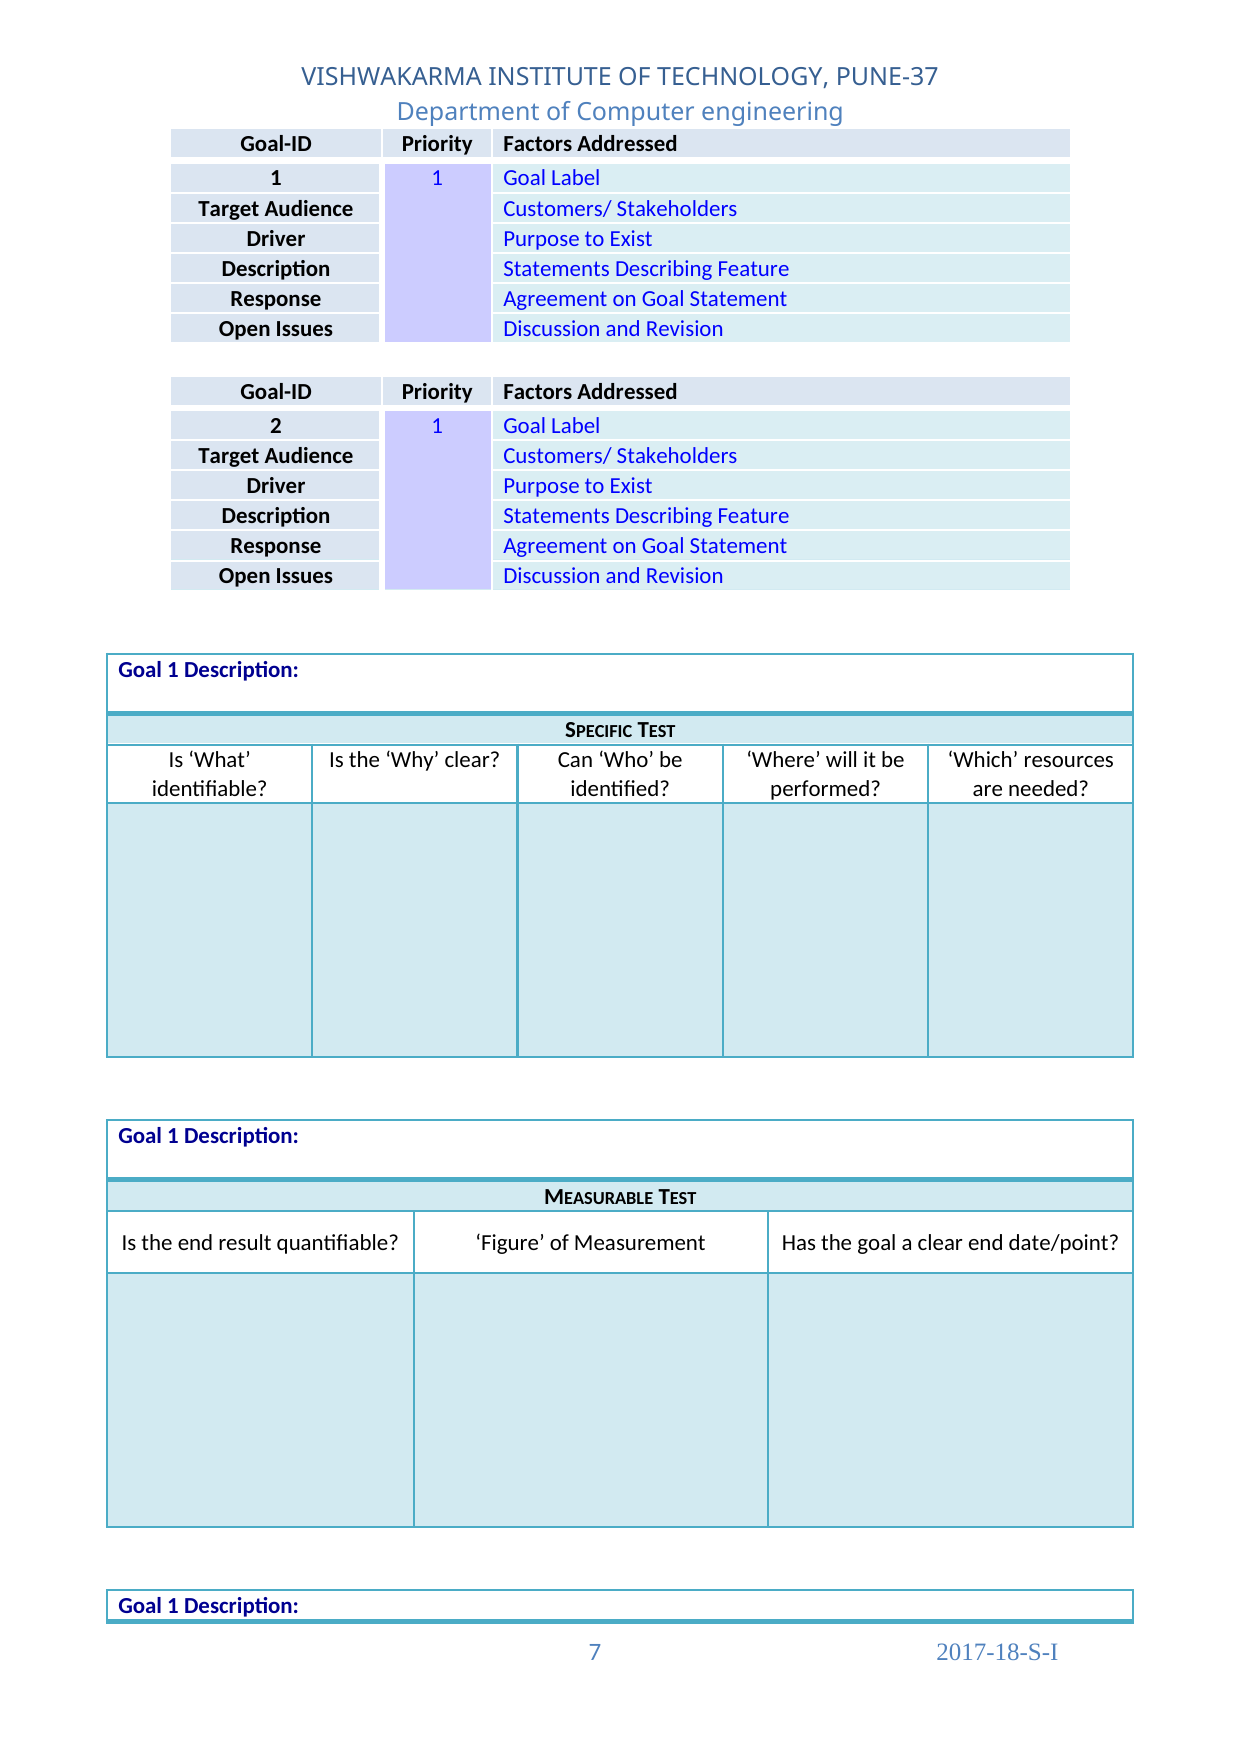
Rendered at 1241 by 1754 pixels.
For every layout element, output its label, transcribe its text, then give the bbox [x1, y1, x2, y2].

table_cell [724, 804, 927, 1056]
table_cell Is the end result quantifiable? [108, 1212, 413, 1272]
table_header Priority [383, 377, 491, 405]
table_cell Description [171, 254, 379, 282]
table_cell Customers/ Stakeholders [493, 194, 1070, 222]
table_cell Purpose to Exist [493, 471, 1070, 499]
table_cell Target Audience [171, 194, 379, 222]
table_cell Has the goal a clear end date/point? [769, 1212, 1132, 1272]
table_cell Goal Label [493, 411, 1070, 439]
table_cell Customers/ Stakeholders [493, 441, 1070, 469]
table_cell ‘Figure’ of Measurement [415, 1212, 767, 1272]
table_cell ‘Which’ resources are needed? [929, 746, 1132, 802]
table_cell Description [171, 501, 379, 529]
table_header Factors Addressed [493, 129, 1070, 157]
table_cell ‘Where’ will it be performed? [724, 746, 927, 802]
table_cell Specific Test [108, 716, 1132, 743]
table_cell [108, 804, 311, 1056]
table_header Goal-ID [171, 377, 381, 405]
table_cell 1 [385, 411, 491, 589]
table_cell Statements Describing Feature [493, 501, 1070, 529]
table_cell Is ‘What’ identifiable? [108, 746, 311, 802]
table_cell Agreement on Goal Statement [493, 531, 1070, 559]
table_cell Measurable Test [108, 1182, 1132, 1210]
table_cell 1 [171, 164, 379, 192]
table_cell [769, 1274, 1132, 1526]
table_cell Statements Describing Feature [493, 254, 1070, 282]
table_header Goal-ID [171, 129, 381, 157]
table_cell [929, 804, 1132, 1056]
table_cell 2 [171, 411, 379, 439]
table_cell [519, 804, 722, 1056]
table_header Priority [383, 129, 491, 157]
table_cell [313, 804, 516, 1056]
table_cell Driver [171, 471, 379, 499]
table_cell Discussion and Revision [493, 562, 1070, 589]
table_cell Can ‘Who’ be identified? [519, 746, 722, 802]
table_cell Agreement on Goal Statement [493, 284, 1070, 312]
table_cell Goal Label [493, 164, 1070, 192]
table_header Factors Addressed [493, 377, 1070, 405]
table_cell Response [171, 284, 379, 312]
table_cell 1 [385, 164, 491, 342]
table_cell Response [171, 531, 379, 559]
table_cell [415, 1274, 767, 1526]
table_header Goal 1 Description: [108, 655, 1132, 711]
table_cell Open Issues [171, 314, 379, 342]
table_cell Open Issues [171, 562, 379, 589]
table_header Goal 1 Description: [108, 1121, 1132, 1177]
table_cell Is the ‘Why’ clear? [313, 746, 516, 802]
table_cell [108, 1274, 413, 1526]
table_header Goal 1 Description: [108, 1591, 1132, 1619]
table_cell Purpose to Exist [493, 224, 1070, 252]
table_cell Target Audience [171, 441, 379, 469]
table_cell Driver [171, 224, 379, 252]
table_cell Discussion and Revision [493, 314, 1070, 342]
